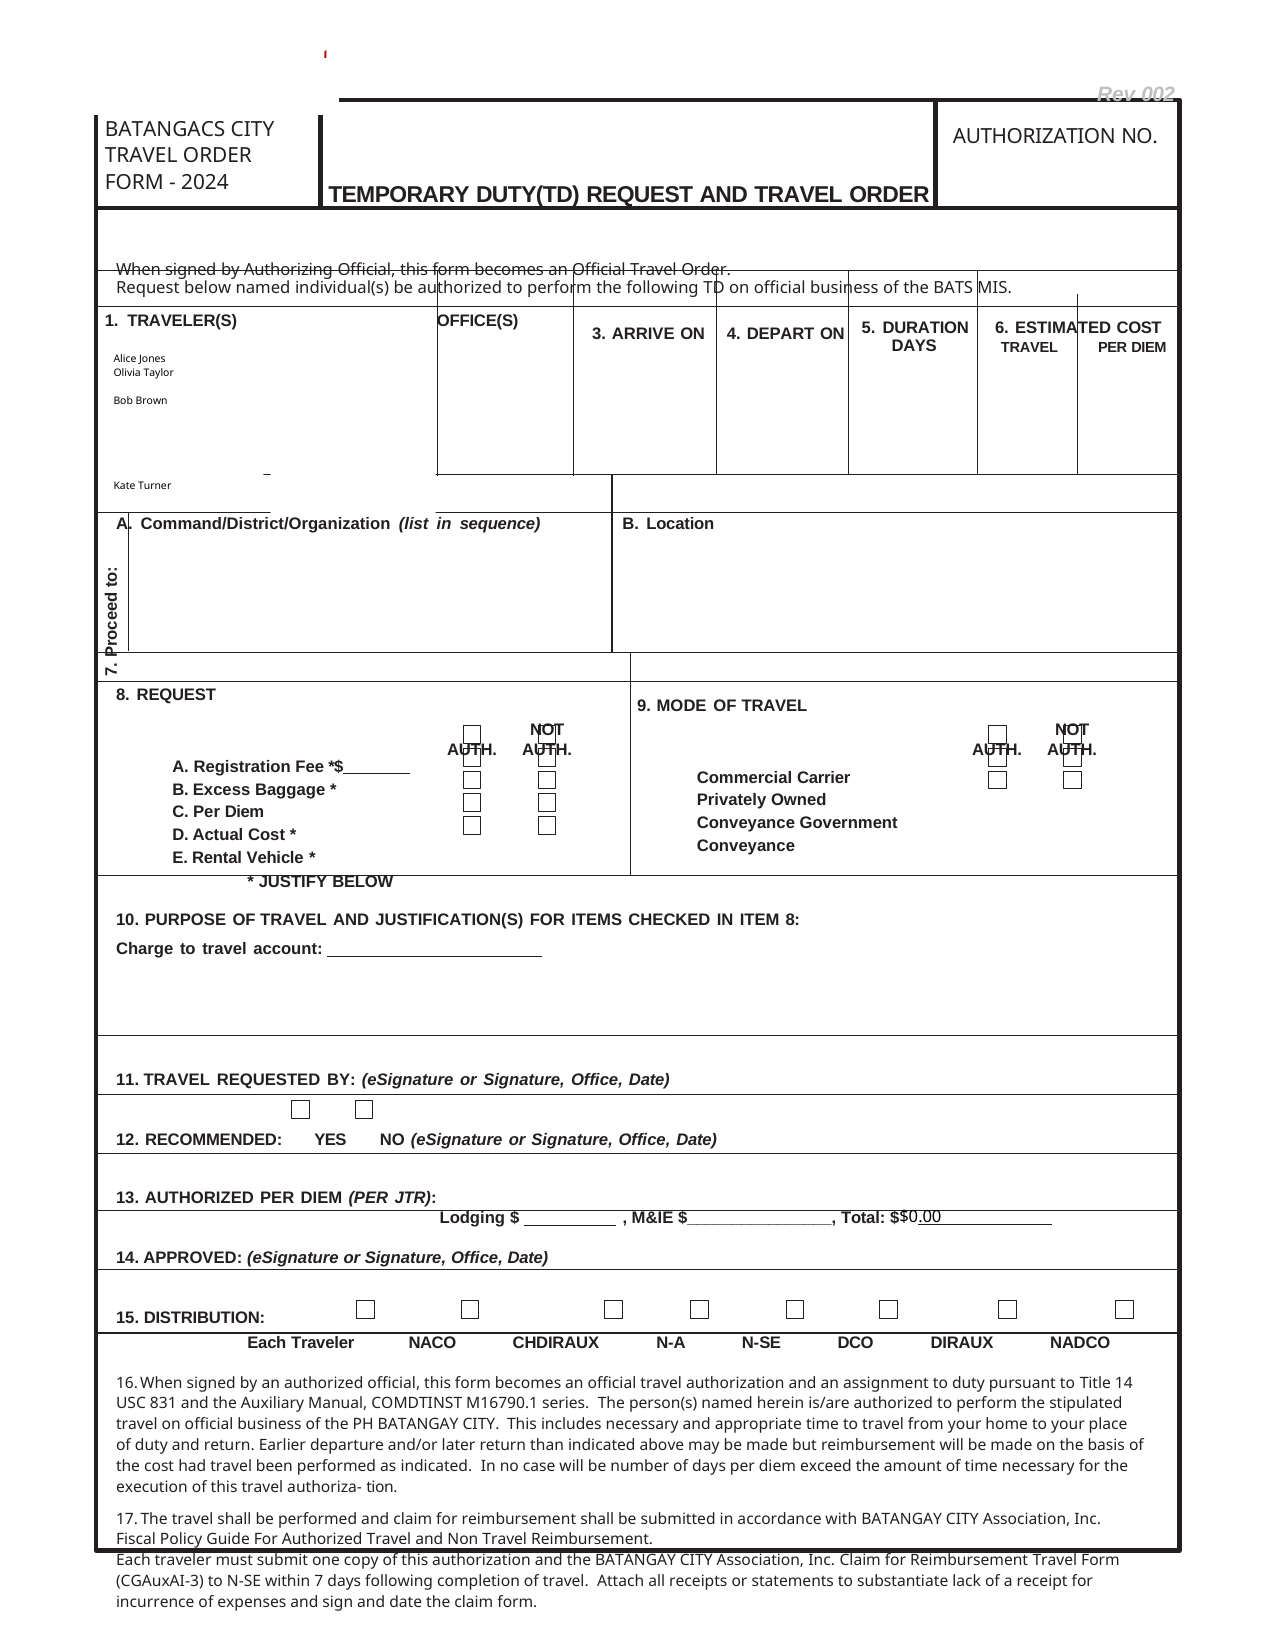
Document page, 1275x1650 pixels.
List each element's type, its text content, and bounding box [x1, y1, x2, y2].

list ESTIMATED COST [995, 318, 1194, 337]
subtitle BATANGACS CITY TRAVEL ORDER FORM - 2024 [104, 115, 296, 196]
list Excess Baggage * [172, 779, 414, 798]
text Charge to travel account: [116, 939, 1194, 958]
text Privately Owned Conveyance Government Conveyance [697, 790, 929, 854]
text NOT [948, 720, 1089, 739]
list DEPART ON [727, 323, 845, 343]
text Commercial Carrier [697, 767, 933, 787]
list RECOMMENDED: YES NO (eSignature or Signature, Office, Date) [116, 1129, 1194, 1149]
text TEMPORARY DUTY(TD) REQUEST AND TRAVEL ORDER [328, 181, 929, 207]
list Registration Fee *$ [172, 757, 414, 776]
text When signed by Authorizing Official, this form becomes an Official Travel Order. [116, 260, 1194, 279]
list AUTHORIZED PER DIEM (PER JTR): [116, 1189, 1194, 1208]
list ARRIVE ON [592, 323, 706, 343]
list APPROVED: (eSignature or Signature, Office, Date) [116, 1248, 1194, 1267]
list When signed by an authorized official, this form becomes an official travel authorization and an assignment to duty pursuant to Title 14 USC 831 and the Auxiliary Manual, COMDTINST M16790.1 series. The person(s) named herein is/are authorized to perform the stipulated travel on official business of the PH BATANGAY CITY. This includes necessary and appropriate time to travel from your home to your place of duty and return. Earlier departure and/or later return than indicated above may be made but reimbursement will be made on the basis of the cost had travel been performed as indicated. In no case will be number of days per diem exceed the amount of time necessary for the execution of this travel authoriza- tion. [116, 1372, 1146, 1497]
text NOT [423, 720, 564, 739]
subtitle AUTHORIZATION NO. [953, 121, 1194, 150]
list REQUEST [116, 685, 414, 704]
text A. Command/District/Organization (list in sequence) B. Location [116, 513, 1194, 533]
list Rental Vehicle * [172, 847, 414, 867]
text * JUSTIFY BELOW [247, 872, 414, 891]
list DURATION DAYS [861, 319, 971, 355]
list Actual Cost * [172, 825, 414, 844]
text Each traveler must submit one copy of this authorization and the BATANGAY CITY Association, Inc. Claim for Reimbursement Travel Form (CGAuxAI-3) to N-SE within 7 days following completion of travel. Attach all receipts or statements to substantiate lack of a receipt for incurrence of expenses and sign and date the claim form. [116, 1549, 1147, 1612]
list The travel shall be performed and claim for reimbursement shall be submitted in accordance with BATANGAY CITY Association, Inc. Fiscal Policy Guide For Authorized Travel and Non Travel Reimbursement. [116, 1508, 1140, 1549]
list MODE OF TRAVEL [637, 696, 933, 715]
text AUTH. AUTH. [948, 740, 1097, 759]
list Per Diem [172, 802, 414, 821]
list TRAVEL REQUESTED BY: (eSignature or Signature, Office, Date) [116, 1070, 1194, 1089]
text Each Traveler NACO CHDIRAUX N-A N-SE DCO DIRAUX NADCO [247, 1333, 1194, 1352]
text AUTH. AUTH. [423, 740, 572, 759]
list PURPOSE OF TRAVEL AND JUSTIFICATION(S) FOR ITEMS CHECKED IN ITEM 8: [116, 910, 1194, 929]
list DISTRIBUTION: [116, 1308, 1194, 1327]
list TRAVELER(S) [104, 311, 246, 330]
text Lodging $ , M&IE $ , Total: $$0.00 [439, 1208, 1194, 1228]
text Rev 002 [1097, 82, 1194, 106]
text TRAVEL PER DIEM [1001, 338, 1194, 355]
text Request below named individual(s) be authorized to perform the following TD on official business of the BATS MIS. [116, 279, 1194, 298]
